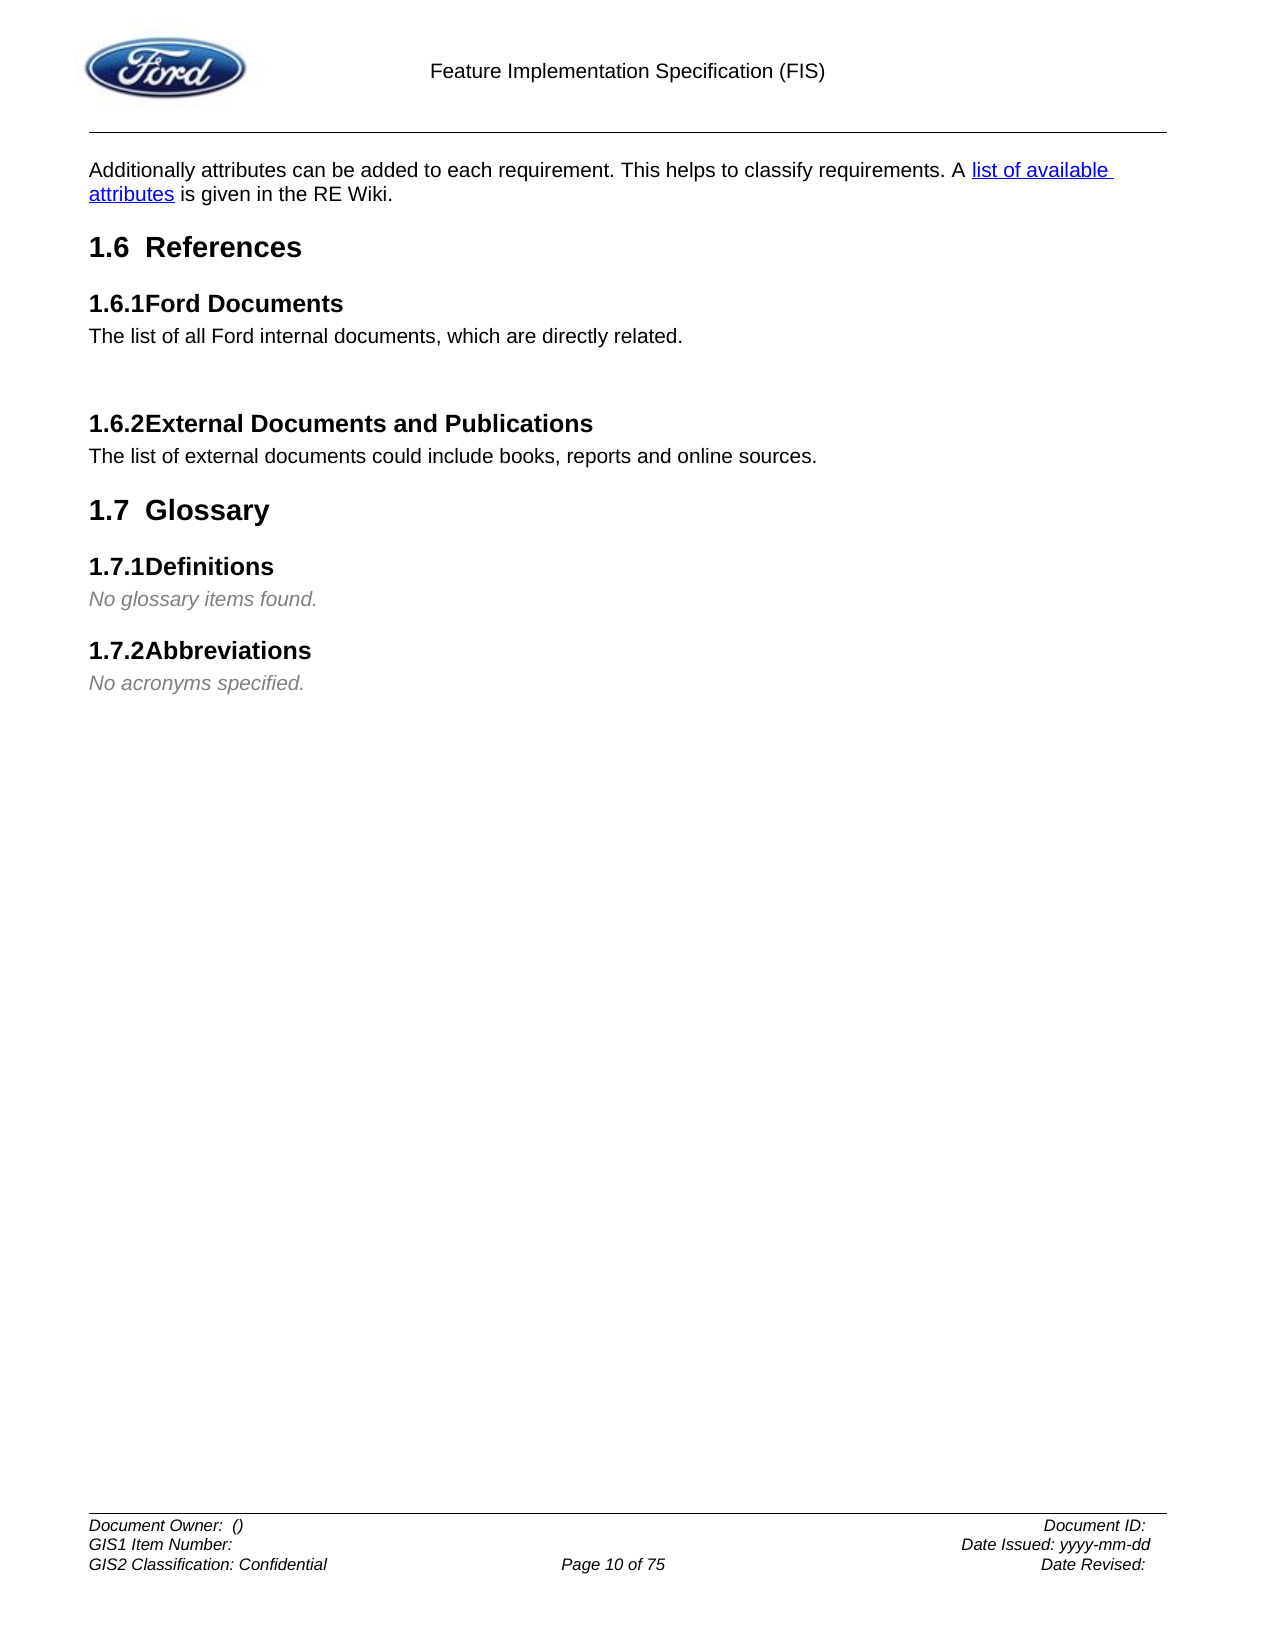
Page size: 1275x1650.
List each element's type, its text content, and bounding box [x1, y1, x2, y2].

subtitle Definitions [89, 552, 1167, 581]
text No acronyms specified. [89, 671, 1167, 695]
subtitle Ford Documents [89, 289, 1167, 318]
picture [65, 18, 266, 119]
subtitle External Documents and Publications [89, 409, 1167, 438]
subtitle Abbreviations [89, 636, 1167, 664]
subtitle References [89, 230, 1167, 264]
subtitle Glossary [89, 493, 1167, 527]
text Additionally attributes can be added to each requirement. This helps to classify requirements. A list of available attributes is given in the RE Wiki. [89, 157, 1167, 205]
text The list of all Ford internal documents, which are directly related. [89, 324, 1152, 348]
text The list of external documents could include books, reports and online sources. [89, 444, 1152, 468]
text No glossary items found. [89, 587, 1167, 611]
